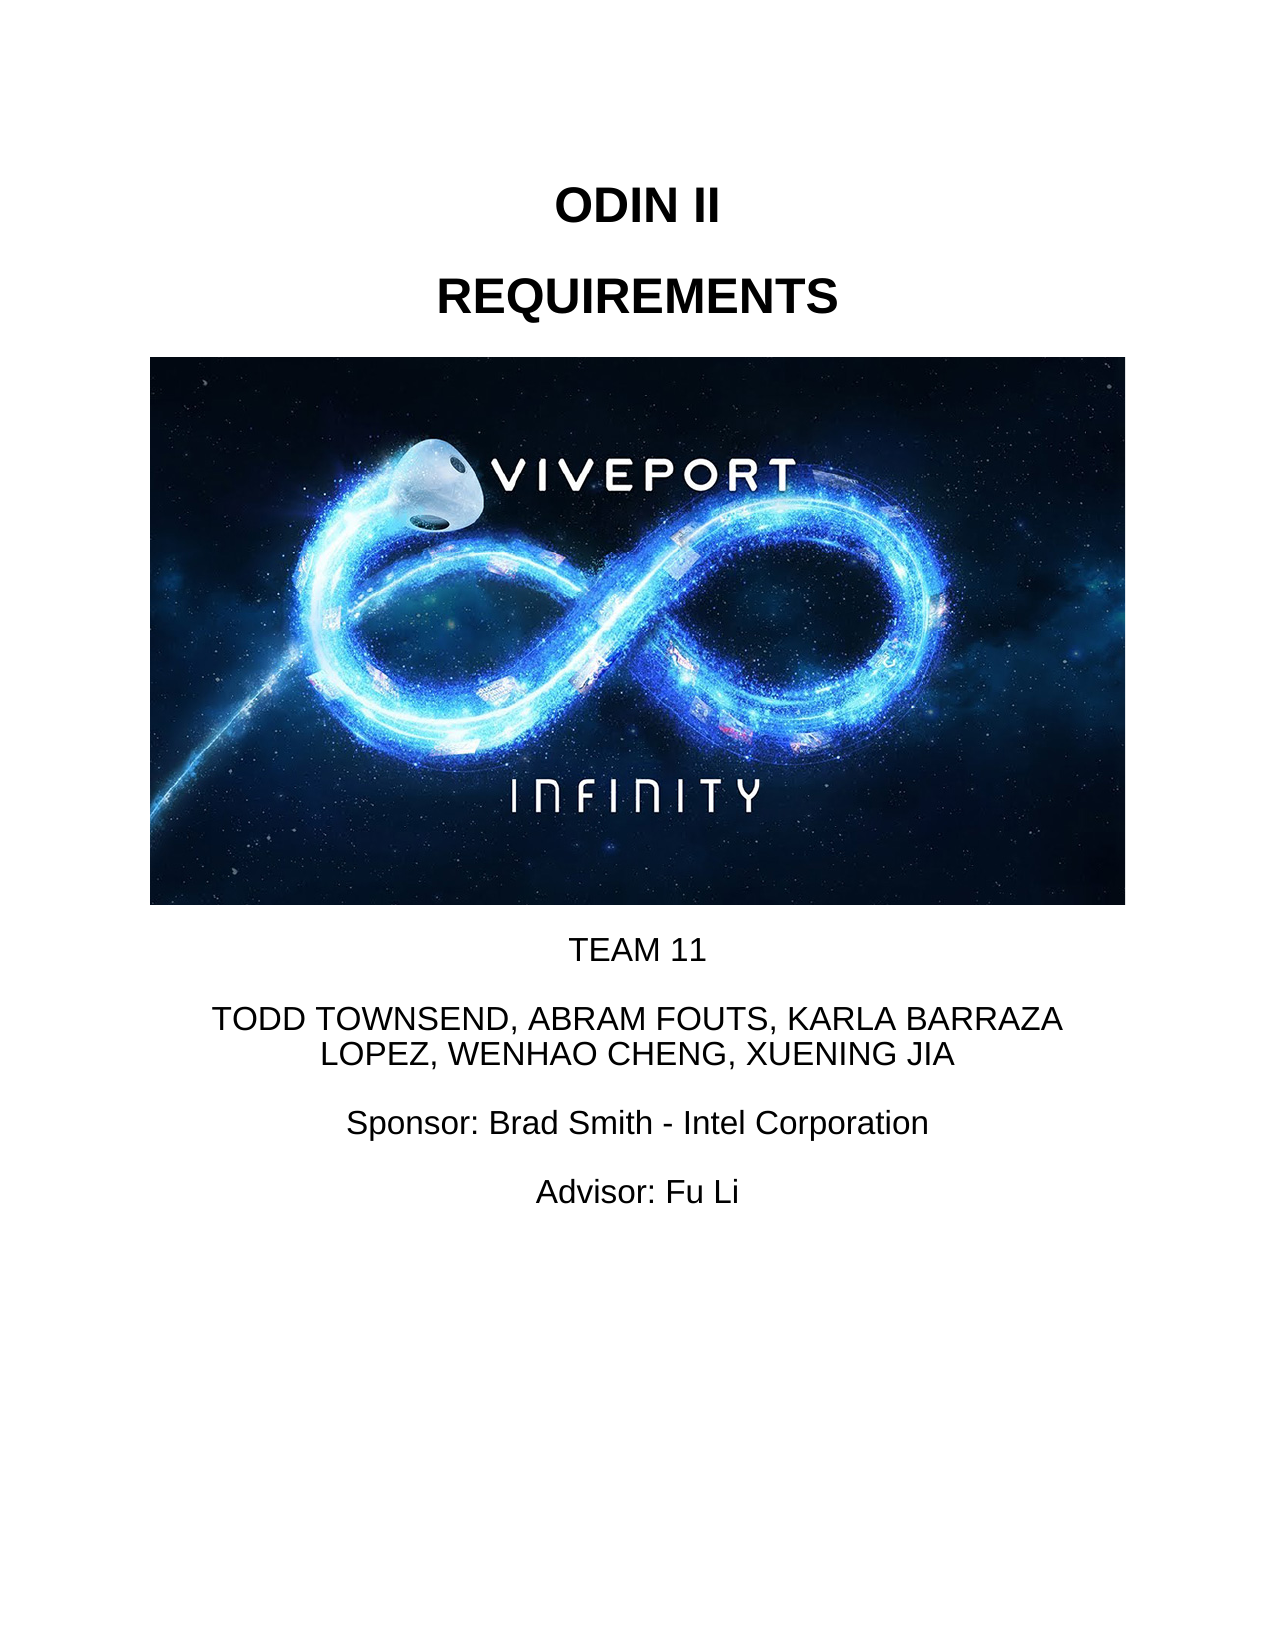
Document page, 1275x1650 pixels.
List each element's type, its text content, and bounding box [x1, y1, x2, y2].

picture [150, 357, 1125, 905]
text TEAM 11 [150, 934, 1125, 968]
text TODD TOWNSEND, ABRAM FOUTS, KARLA BARRAZA LOPEZ, WENHAO CHENG, XUENING JIA [150, 1003, 1125, 1072]
text ODIN II [150, 175, 1125, 232]
text Advisor: Fu Li [150, 1176, 1125, 1211]
text Sponsor: Brad Smith - Intel Corporation [150, 1107, 1125, 1141]
text REQUIREMENTS [150, 266, 1125, 323]
